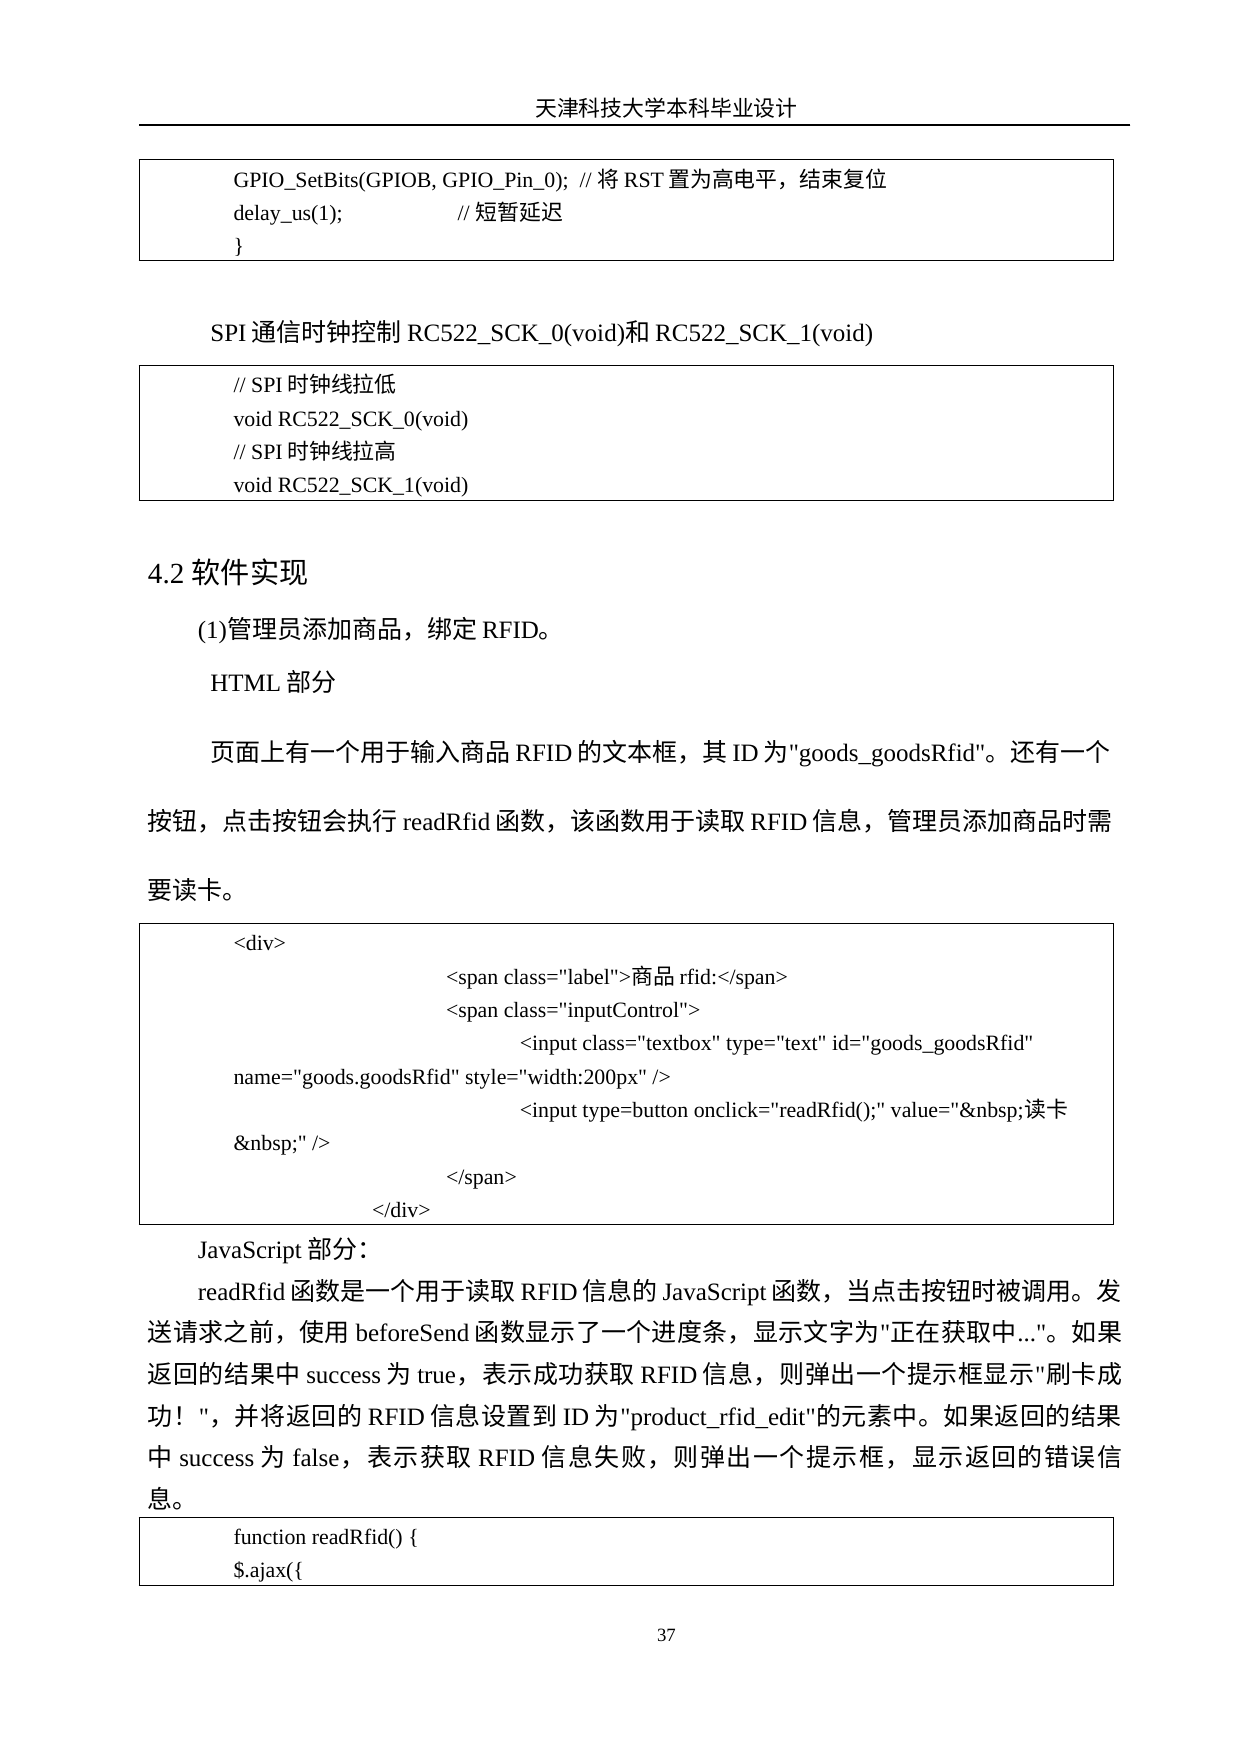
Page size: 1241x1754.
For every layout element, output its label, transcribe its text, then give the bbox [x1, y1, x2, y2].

list 4.2 软件实现 [148, 551, 1122, 592]
text (1)管理员添加商品，绑定RFID。 [148, 605, 1122, 646]
text SPI通信时钟控制 RC522_SCK_0(void)和RC522_SCK_1(void) [148, 296, 1122, 365]
table_header <div> <span class="label">商品rfid:</span> <span class="inputControl"> <input class="textbox" type="text" id="goods_goodsRfid" name="goods.goodsRfid" style="width:200px" /> <input type=button onclick="readRfid();" value="&nbsp;读卡&nbsp;" /> </span> </div> [140, 924, 1113, 1224]
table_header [140, 1518, 1113, 1584]
text JavaScript部分： [148, 1225, 1122, 1267]
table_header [140, 160, 1113, 260]
text HTML部分 [148, 646, 1122, 716]
table_header // SPI时钟线拉低 void RC522_SCK_0(void) // SPI时钟线拉高 void RC522_SCK_1(void) [140, 366, 1113, 499]
text readRfid函数是一个用于读取RFID信息的JavaScript函数，当点击按钮时被调用。发送请求之前，使用beforeSend函数显示了一个进度条，显示文字为"正在获取中..."。如果返回的结果中success为true，表示成功获取RFID信息，则弹出一个提示框显示"刷卡成功！"，并将返回的RFID信息设置到ID为"product_rfid_edit"的元素中。如果返回的结果中success为false，表示获取RFID信息失败，则弹出一个提示框，显示返回的错误信息。 [148, 1267, 1122, 1517]
text 页面上有一个用于输入商品RFID的文本框，其ID为"goods_goodsRfid"。还有一个按钮，点击按钮会执行readRfid函数，该函数用于读取RFID信息，管理员添加商品时需要读卡。 [148, 716, 1122, 923]
